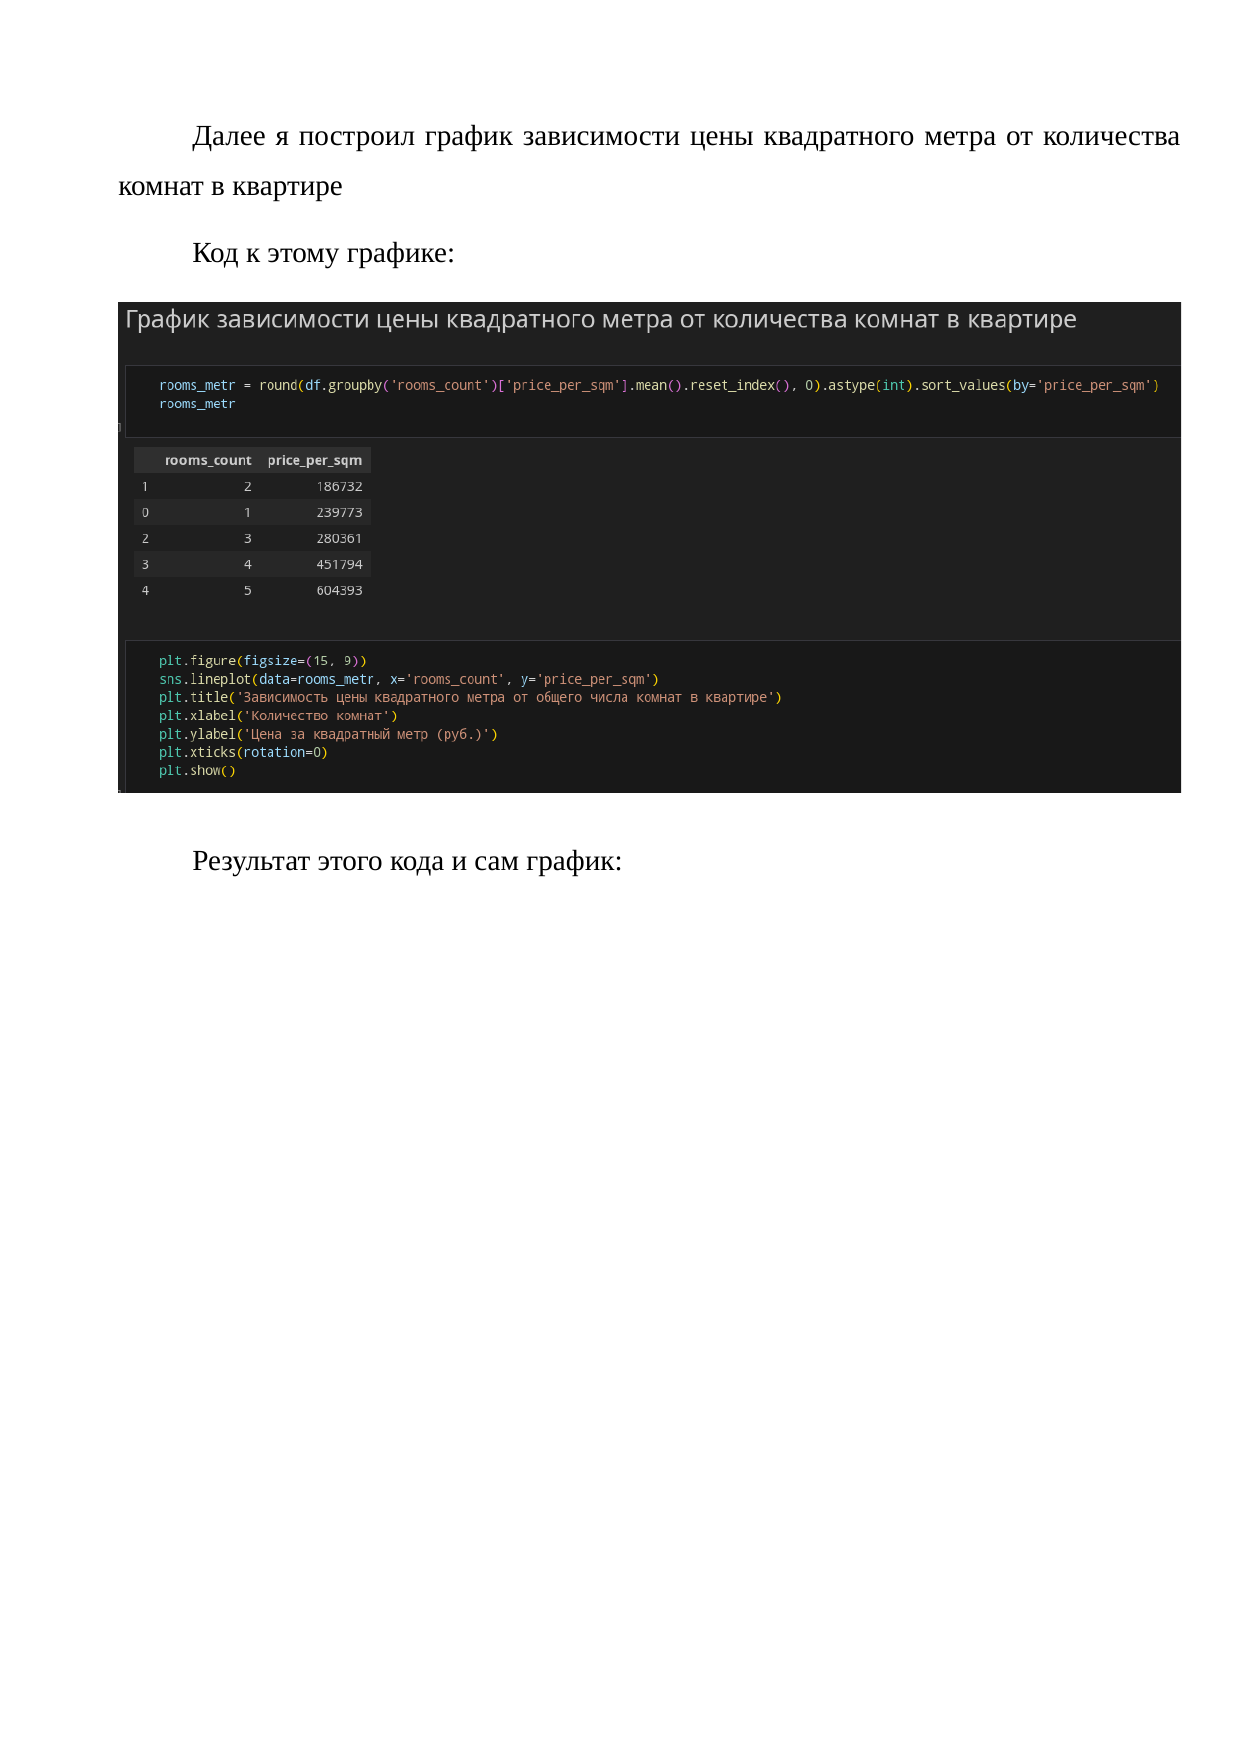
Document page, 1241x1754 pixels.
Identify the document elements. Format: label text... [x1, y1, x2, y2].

text Код к этому графике: [118, 235, 1181, 269]
picture [118, 302, 1182, 793]
text Результат этого кода и сам график: [118, 793, 1181, 876]
text Далее я построил график зависимости цены квадратного метра от количества комнат в квартире [118, 118, 1181, 202]
